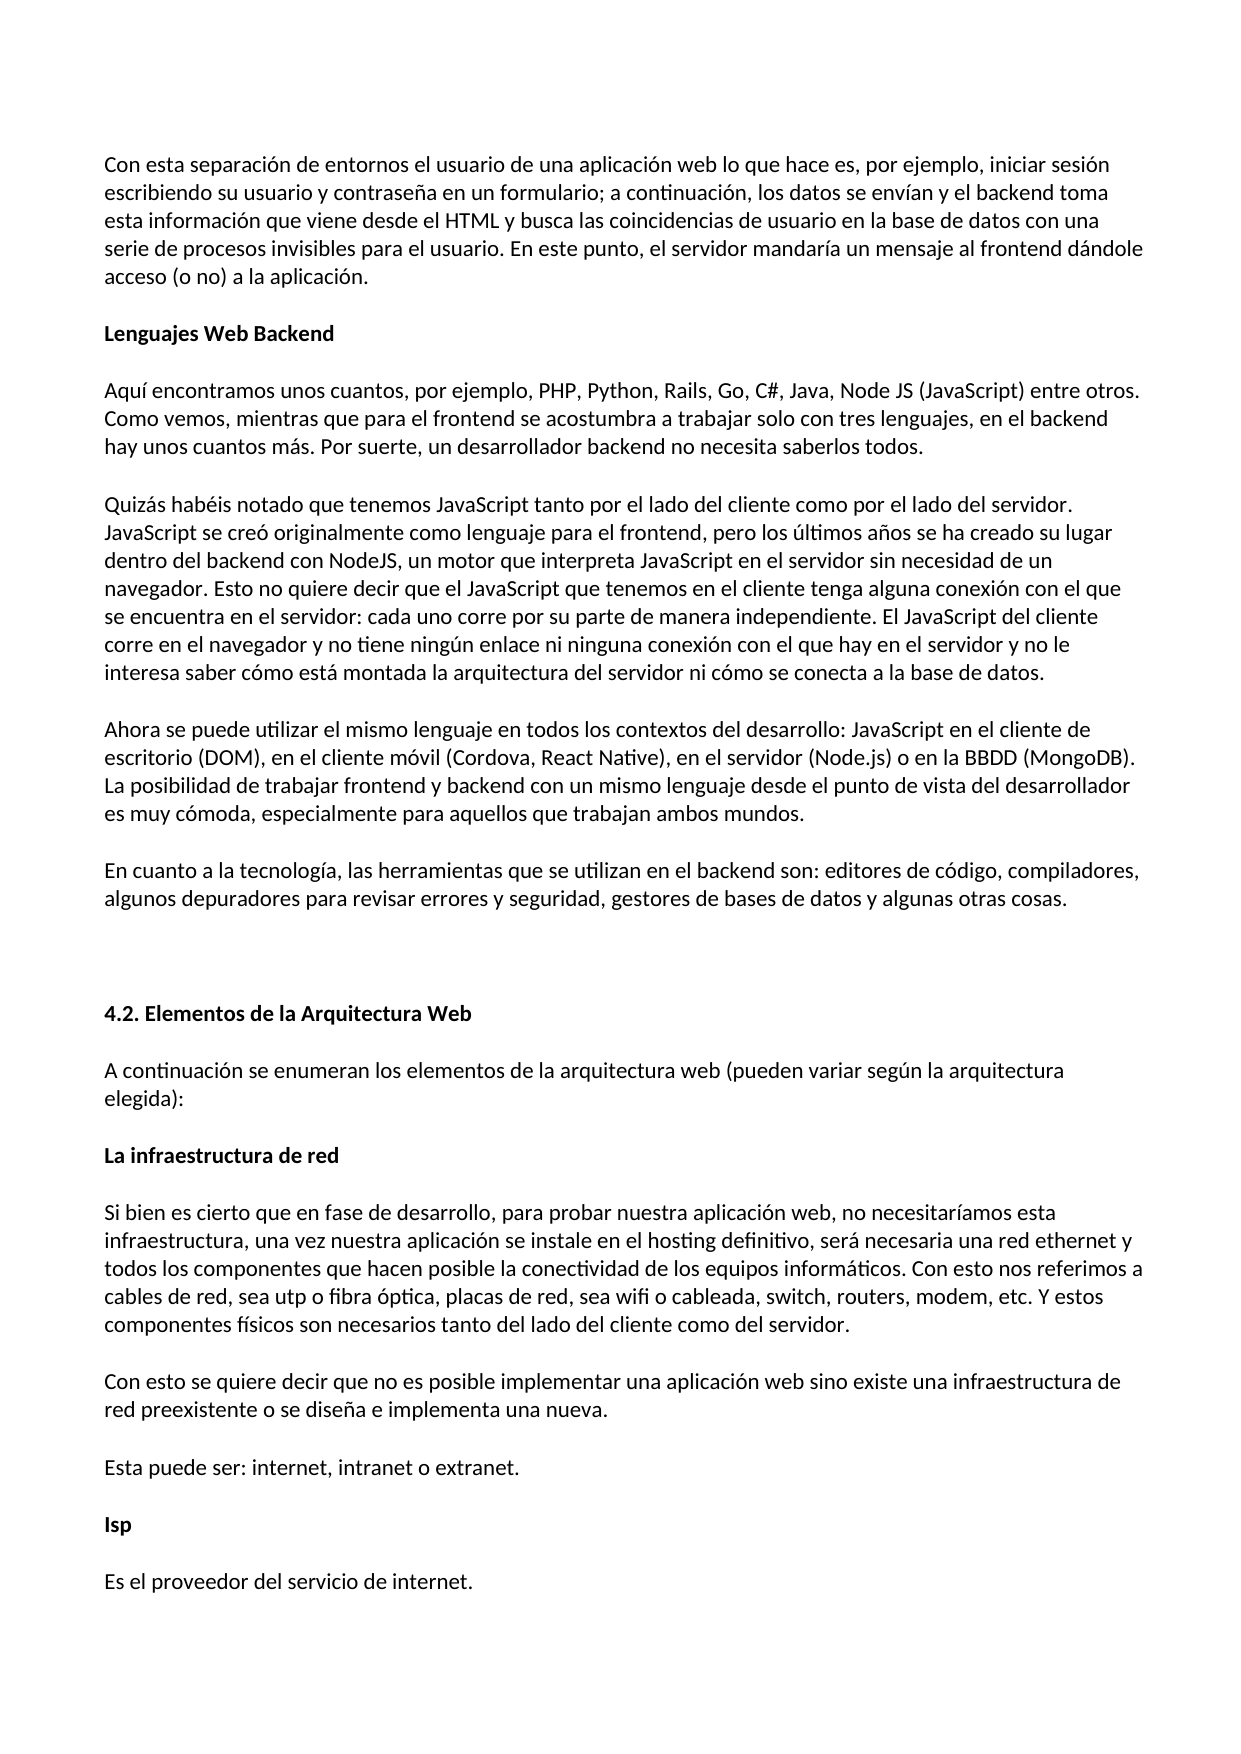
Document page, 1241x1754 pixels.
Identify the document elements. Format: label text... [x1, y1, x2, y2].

text Con esta separación de entornos el usuario de una aplicación web lo que hace es, por ejemplo, iniciar sesión escribiendo su usuario y contraseña en un formulario; a continuación, los datos se envían y el backend toma esta información que viene desde el HTML y busca las coincidencias de usuario en la base de datos con una serie de procesos invisibles para el usuario. En este punto, el servidor mandaría un mensaje al frontend dándole acceso (o no) a la aplicación. [104, 150, 1146, 290]
text Aquí encontramos unos cuantos, por ejemplo, PHP, Python, Rails, Go, C#, Java, Node JS (JavaScript) entre otros. Como vemos, mientras que para el frontend se acostumbra a trabajar solo con tres lenguajes, en el backend hay unos cuantos más. Por suerte, un desarrollador backend no necesita saberlos todos. [104, 376, 1146, 461]
text Es el proveedor del servicio de internet. [104, 1567, 1146, 1595]
text La infraestructura de red [104, 1141, 1146, 1169]
subtitle 4.2. Elementos de la Arquitectura Web [104, 999, 1146, 1027]
text Si bien es cierto que en fase de desarrollo, para probar nuestra aplicación web, no necesitaríamos esta infraestructura, una vez nuestra aplicación se instale en el hosting definitivo, será necesaria una red ethernet y todos los componentes que hacen posible la conectividad de los equipos informáticos. Con esto nos referimos a cables de red, sea utp o fibra óptica, placas de red, sea wifi o cableada, switch, routers, modem, etc. Y estos componentes físicos son necesarios tanto del lado del cliente como del servidor. [104, 1198, 1146, 1338]
text Ahora se puede utilizar el mismo lenguaje en todos los contextos del desarrollo: JavaScript en el cliente de escritorio (DOM), en el cliente móvil (Cordova, React Native), en el servidor (Node.js) o en la BBDD (MongoDB). La posibilidad de trabajar frontend y backend con un mismo lenguaje desde el punto de vista del desarrollador es muy cómoda, especialmente para aquellos que trabajan ambos mundos. [104, 715, 1146, 827]
text En cuanto a la tecnología, las herramientas que se utilizan en el backend son: editores de código, compiladores, algunos depuradores para revisar errores y seguridad, gestores de bases de datos y algunas otras cosas. [104, 856, 1146, 912]
text Quizás habéis notado que tenemos JavaScript tanto por el lado del cliente como por el lado del servidor. JavaScript se creó originalmente como lenguaje para el frontend, pero los últimos años se ha creado su lugar dentro del backend con NodeJS, un motor que interpreta JavaScript en el servidor sin necesidad de un navegador. Esto no quiere decir que el JavaScript que tenemos en el cliente tenga alguna conexión con el que se encuentra en el servidor: cada uno corre por su parte de manera independiente. El JavaScript del cliente corre en el navegador y no tiene ningún enlace ni ninguna conexión con el que hay en el servidor y no le interesa saber cómo está montada la arquitectura del servidor ni cómo se conecta a la base de datos. [104, 490, 1146, 686]
text A continuación se enumeran los elementos de la arquitectura web (pueden variar según la arquitectura elegida): [104, 1056, 1146, 1112]
subtitle Lenguajes Web Backend [104, 319, 1146, 347]
text Esta puede ser: internet, intranet o extranet. [104, 1453, 1146, 1481]
text Con esto se quiere decir que no es posible implementar una aplicación web sino existe una infraestructura de red preexistente o se diseña e implementa una nueva. [104, 1367, 1146, 1423]
text Isp [104, 1510, 1146, 1538]
